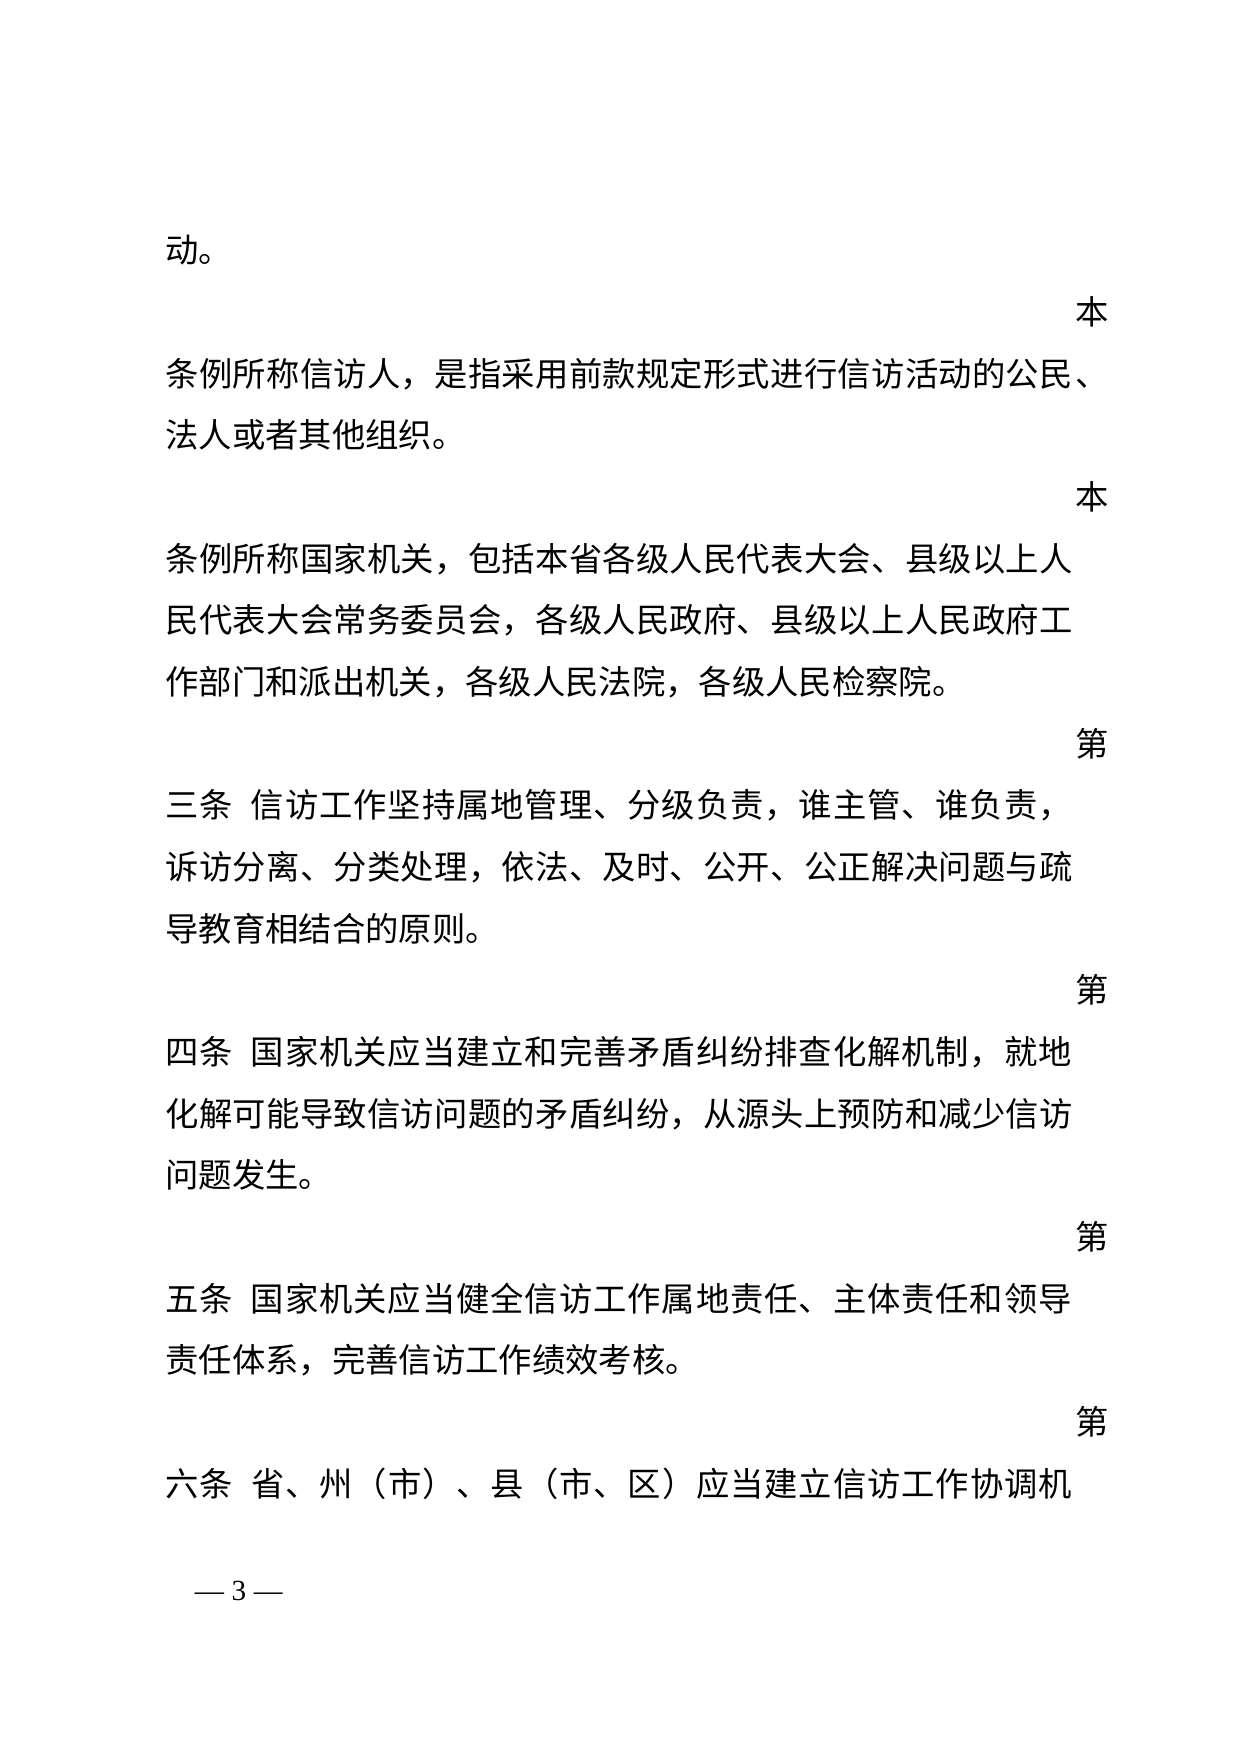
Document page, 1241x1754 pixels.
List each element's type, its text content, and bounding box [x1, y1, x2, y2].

text 第四条 国家机关应当建立和完善矛盾纠纷排查化解机制，就地化解可能导致信访问题的矛盾纠纷，从源头上预防和减少信访问题发生。 [165, 954, 1075, 1200]
text 第三条 信访工作坚持属地管理、分级负责，谁主管、谁负责，诉访分离、分类处理，依法、及时、公开、公正解决问题与疏导教育相结合的原则。 [165, 707, 1075, 954]
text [165, 214, 1075, 275]
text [165, 1385, 1075, 1509]
text 本条例所称国家机关，包括本省各级人民代表大会、县级以上人民代表大会常务委员会，各级人民政府、县级以上人民政府工作部门和派出机关，各级人民法院，各级人民检察院。 [165, 460, 1075, 707]
text 本条例所称信访人，是指采用前款规定形式进行信访活动的公民、法人或者其他组织。 [165, 275, 1075, 460]
text 第五条 国家机关应当健全信访工作属地责任、主体责任和领导责任体系，完善信访工作绩效考核。 [165, 1200, 1075, 1385]
